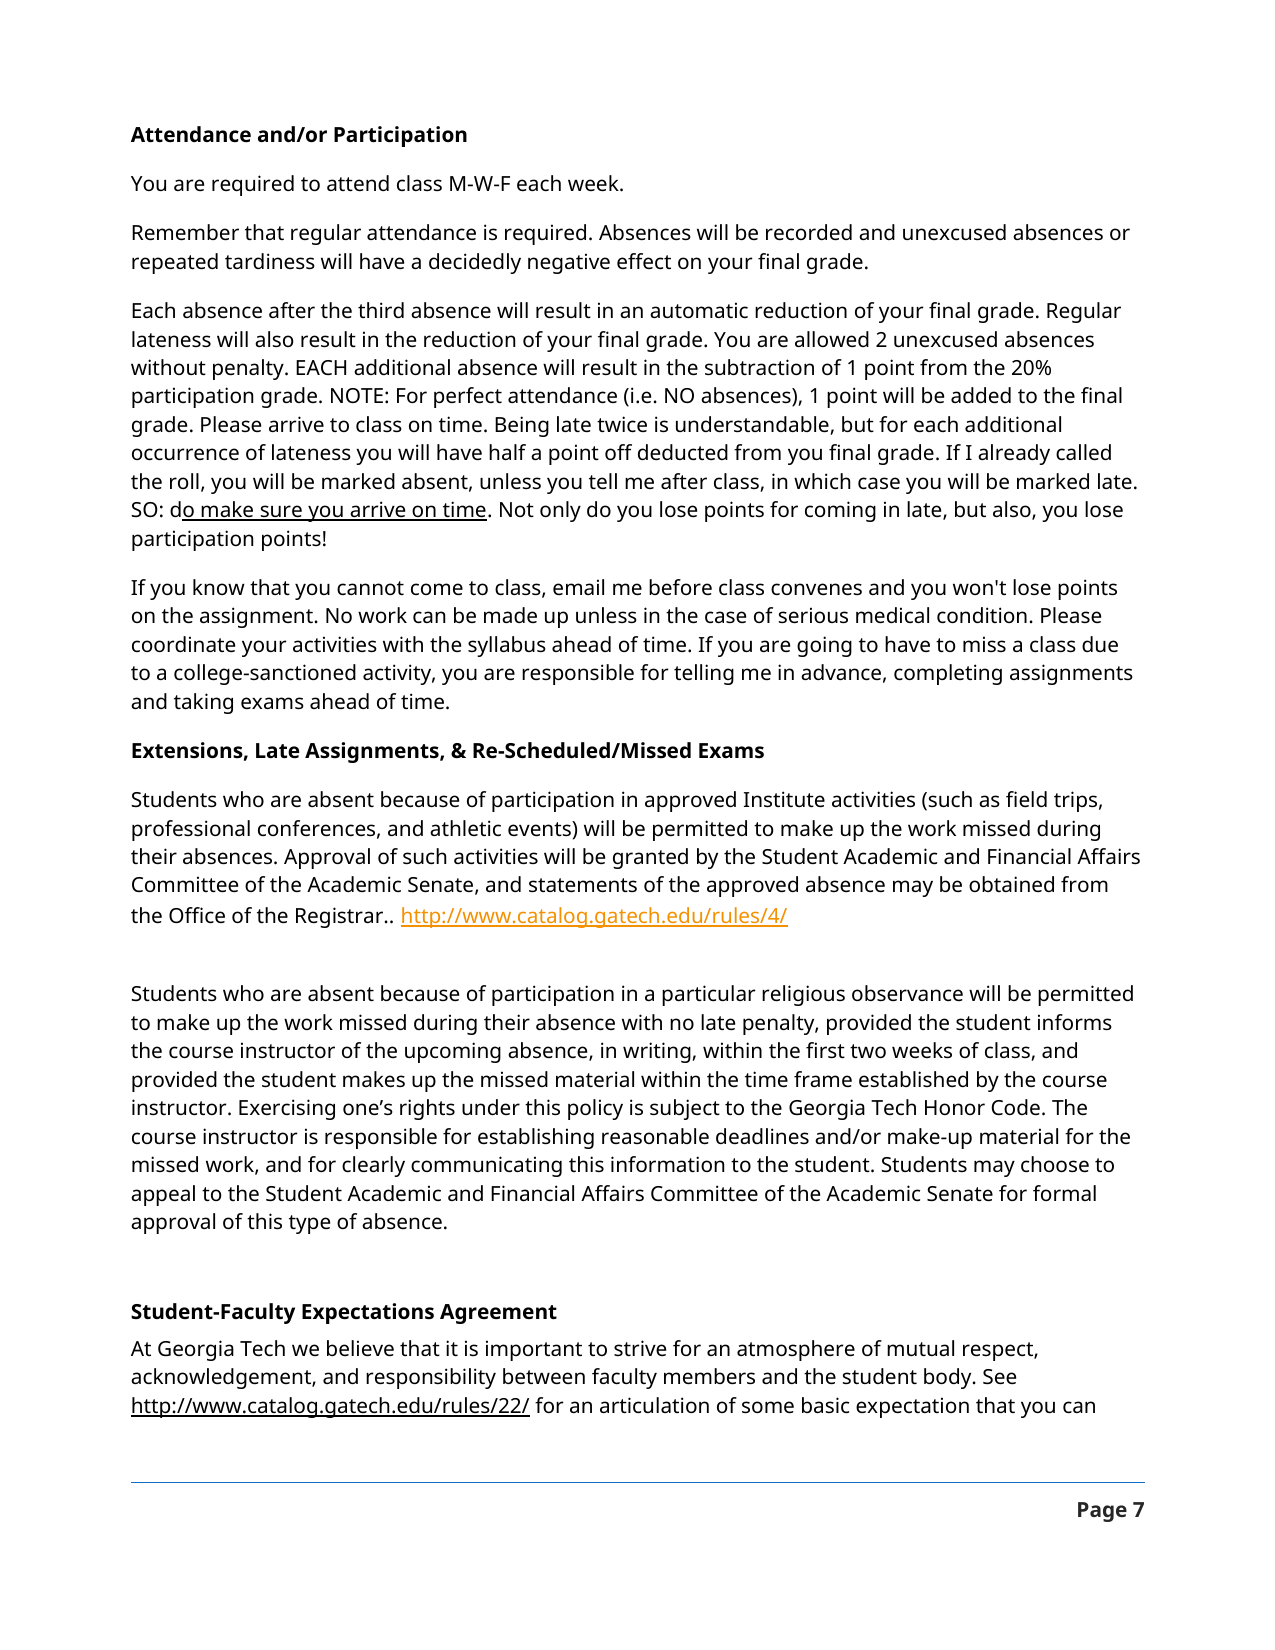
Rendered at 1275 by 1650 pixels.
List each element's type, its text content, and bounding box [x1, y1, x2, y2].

subtitle You are required to attend class M-W-F each week. [131, 169, 1144, 198]
subtitle Remember that regular attendance is required. Absences will be recorded and unexcused absences or repeated tardiness will have a decidedly negative effect on your final grade. [131, 218, 1144, 275]
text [131, 1334, 1144, 1419]
subtitle Attendance and/or Participation [131, 120, 1144, 148]
text Students who are absent because of participation in a particular religious observance will be permitted to make up the work missed during their absence with no late penalty, provided the student informs the course instructor of the upcoming absence, in writing, within the first two weeks of class, and provided the student makes up the missed material within the time frame established by the course instructor. Exercising one’s rights under this policy is subject to the Georgia Tech Honor Code. The course instructor is responsible for establishing reasonable deadlines and/or make-up material for the missed work, and for clearly communicating this information to the student. Students may choose to appeal to the Student Academic and Financial Affairs Committee of the Academic Senate for formal approval of this type of absence. [131, 979, 1144, 1236]
subtitle Each absence after the third absence will result in an automatic reduction of your final grade. Regular lateness will also result in the reduction of your final grade. You are allowed 2 unexcused absences without penalty. EACH additional absence will result in the subtraction of 1 point from the 20% participation grade. NOTE: For perfect attendance (i.e. NO absences), 1 point will be added to the final grade. Please arrive to class on time. Being late twice is understandable, but for each additional occurrence of lateness you will have half a point off deducted from you final grade. If I already called the roll, you will be marked absent, unless you tell me after class, in which case you will be marked late. SO: do make sure you arrive on time. Not only do you lose points for coming in late, but also, you lose participation points! [131, 296, 1144, 552]
subtitle Students who are absent because of participation in approved Institute activities (such as field trips, professional conferences, and athletic events) will be permitted to make up the work missed during their absences. Approval of such activities will be granted by the Student Academic and Financial Affairs Committee of the Academic Senate, and statements of the approved absence may be obtained from the Office of the Registrar.. http://www.catalog.gatech.edu/rules/4/ [131, 785, 1144, 930]
subtitle Student-Faculty Expectations Agreement [131, 1297, 1144, 1326]
subtitle Extensions, Late Assignments, & Re-Scheduled/Missed Exams [131, 736, 1144, 764]
subtitle If you know that you cannot come to class, email me before class convenes and you won't lose points on the assignment. No work can be made up unless in the case of serious medical condition. Please coordinate your activities with the syllabus ahead of time. If you are going to have to miss a class due to a college-sanctioned activity, you are responsible for telling me in advance, completing assignments and taking exams ahead of time. [131, 573, 1144, 715]
